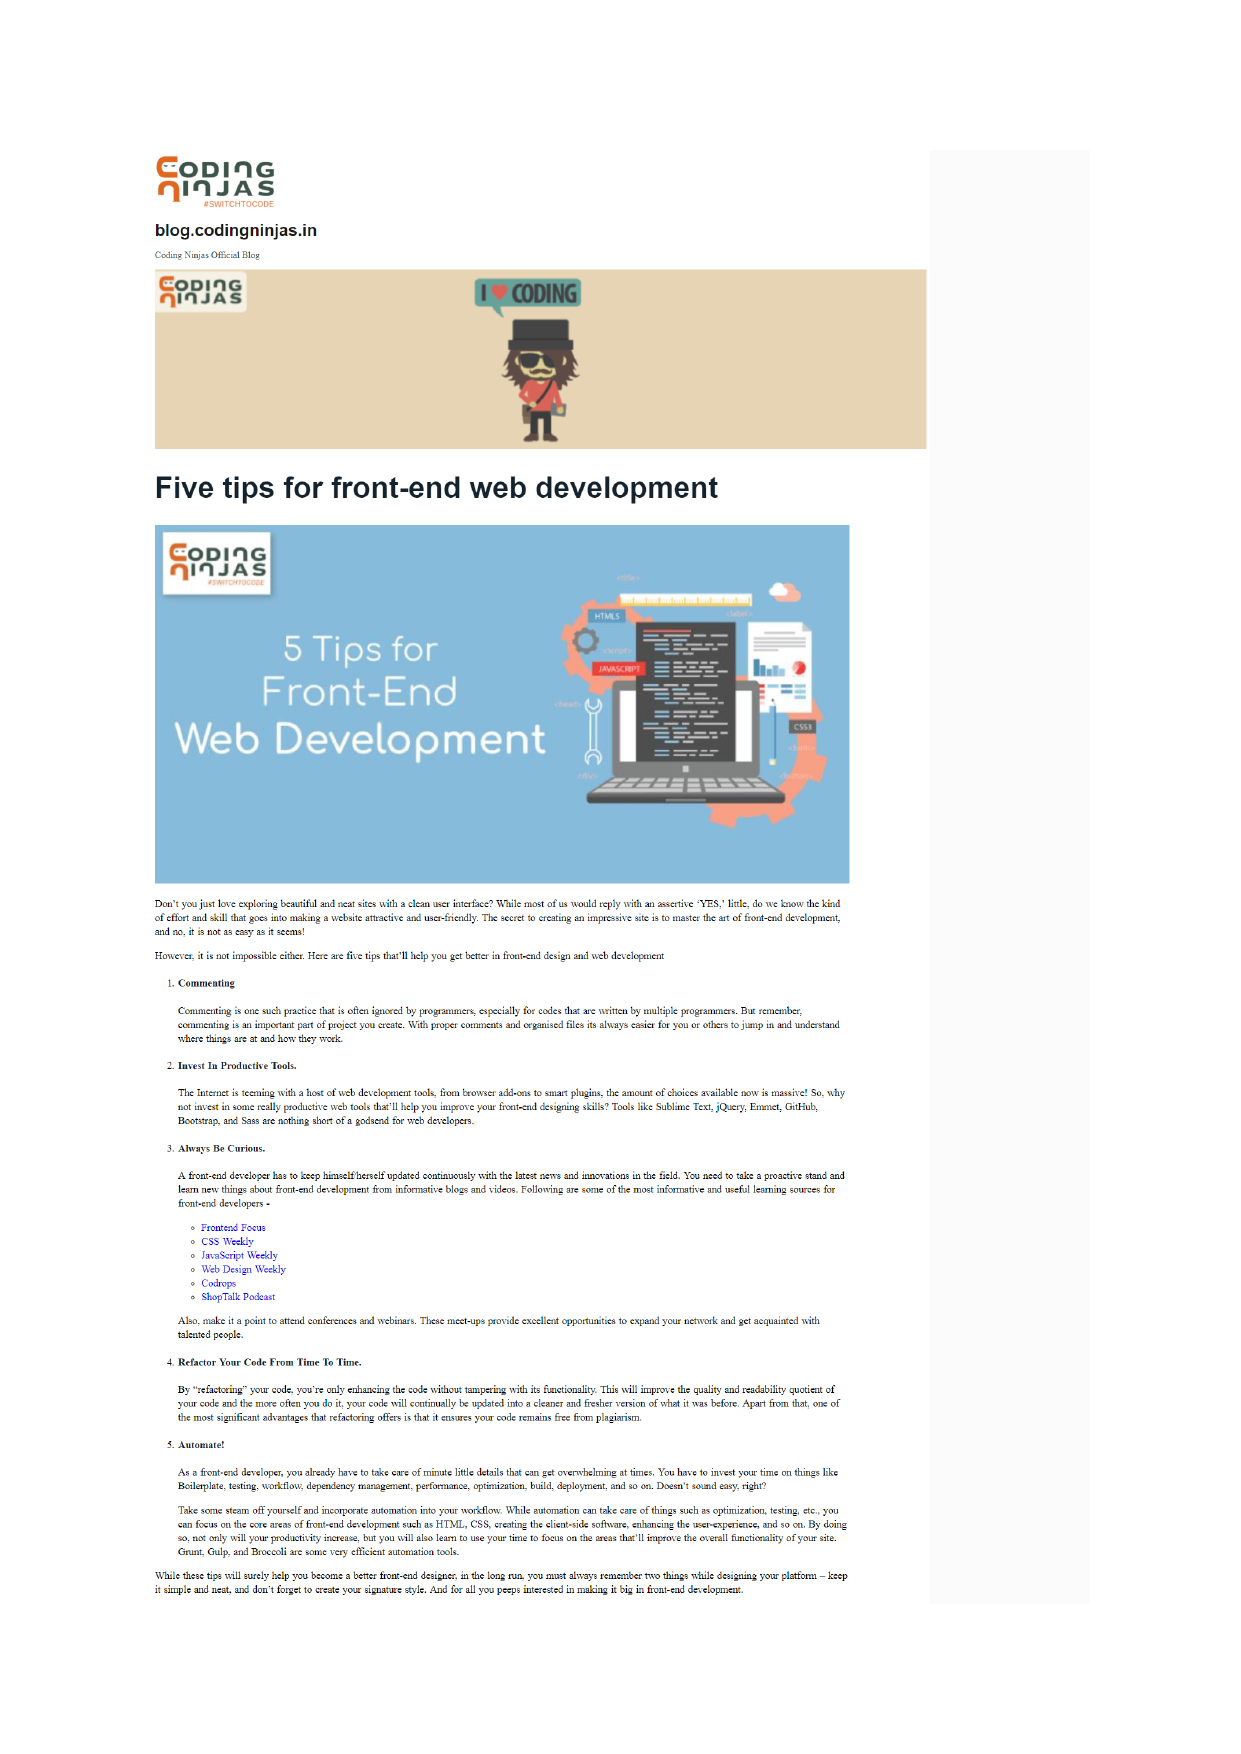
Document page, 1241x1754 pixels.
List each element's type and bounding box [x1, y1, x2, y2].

picture [150, 150, 930, 1604]
